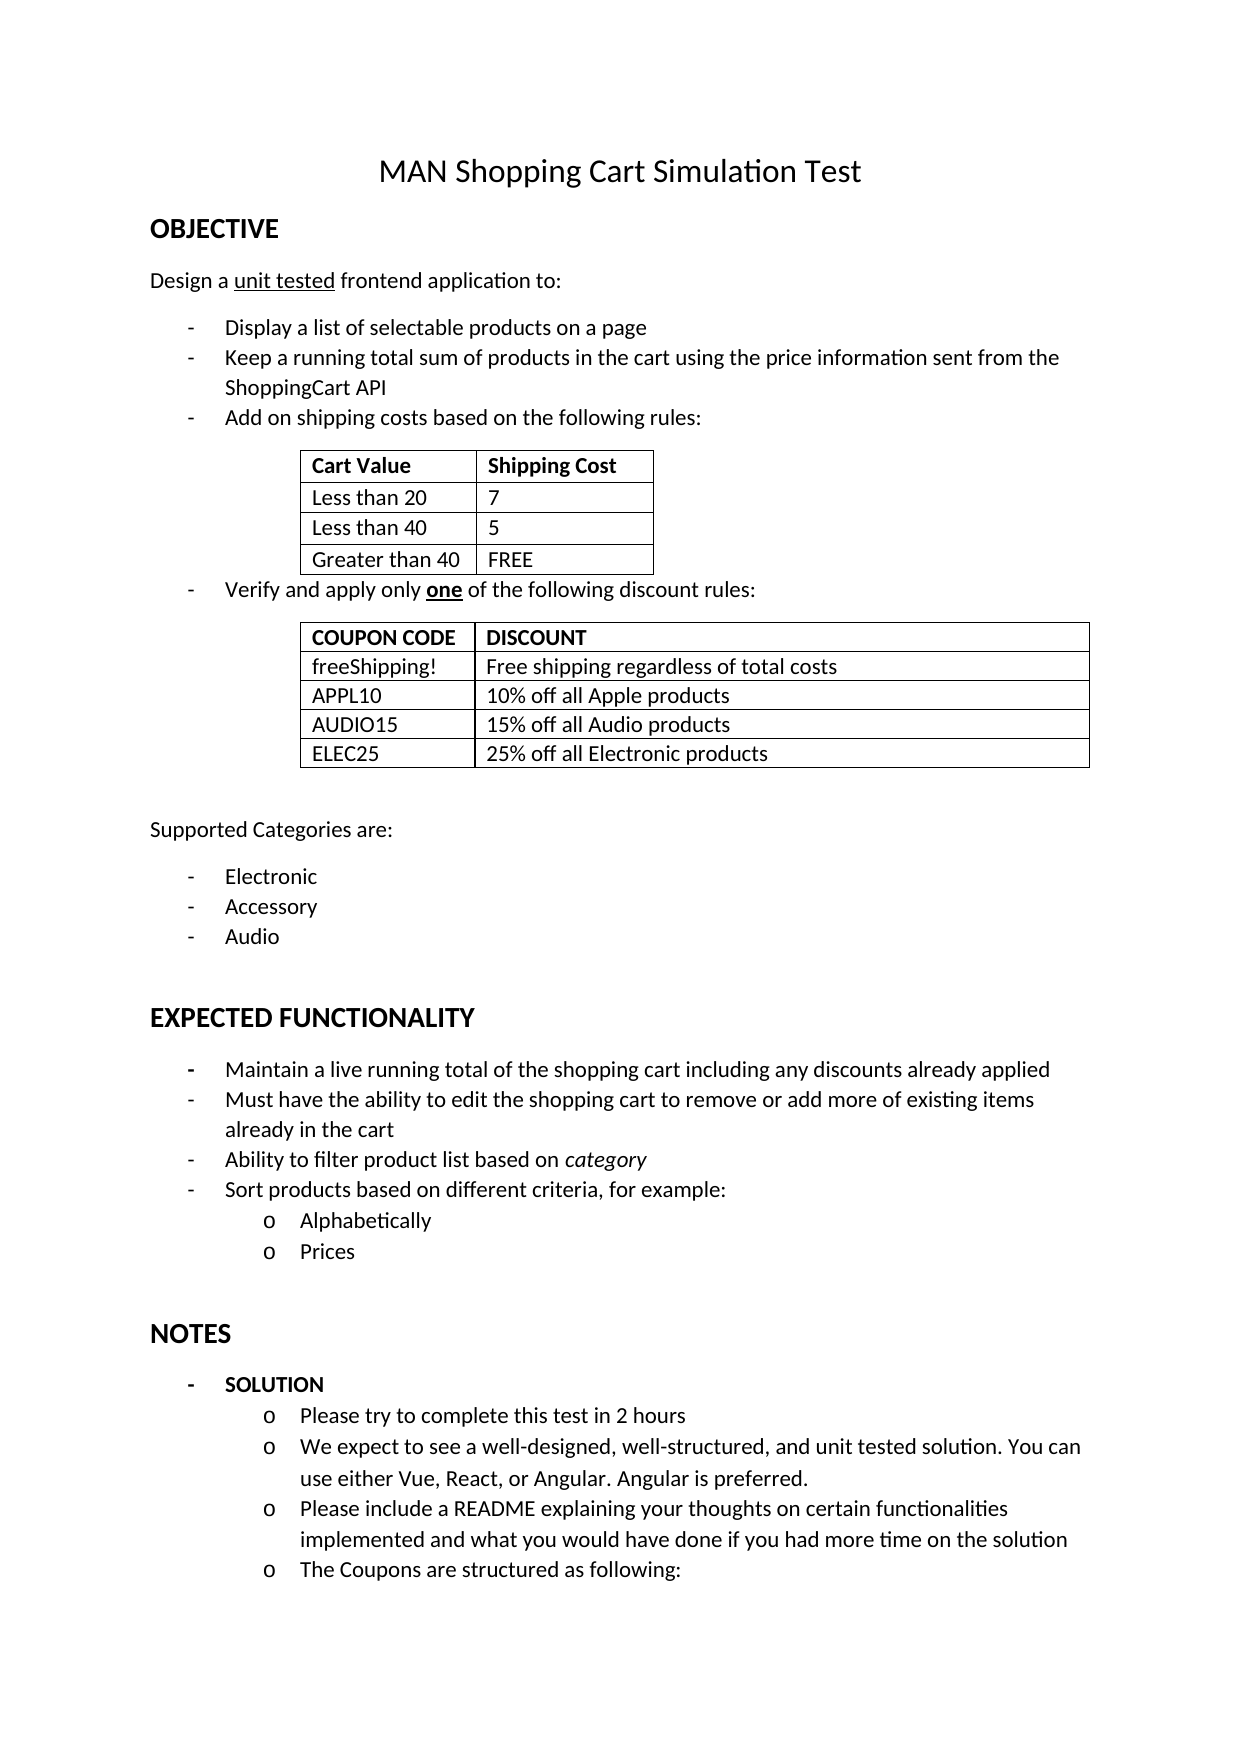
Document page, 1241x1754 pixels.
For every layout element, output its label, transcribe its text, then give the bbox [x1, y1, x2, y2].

table_cell 7 [477, 483, 653, 512]
table_cell 15% off all Audio products [476, 710, 1089, 738]
text Supported Categories are: [150, 815, 1090, 843]
list SOLUTION [187, 1371, 1090, 1399]
table_header DISCOUNT [476, 623, 1089, 651]
list Maintain a live running total of the shopping cart including any discounts already applied [187, 1055, 1090, 1083]
list The Coupons are structured as following: [262, 1555, 1090, 1584]
table_cell AUDIO15 [301, 710, 474, 738]
list Add on shipping costs based on the following rules: [187, 403, 1090, 431]
list Must have the ability to edit the shopping cart to remove or add more of existing items already in the cart [187, 1085, 1090, 1143]
table_cell FREE [477, 545, 653, 574]
table_cell ELEC25 [301, 739, 474, 767]
list Keep a running total sum of products in the cart using the price information sent from the ShoppingCart API [187, 343, 1090, 401]
list Audio [187, 922, 1090, 951]
table_cell 25% off all Electronic products [476, 739, 1089, 767]
list Display a list of selectable products on a page [187, 313, 1090, 341]
table_header COUPON CODE [301, 623, 474, 651]
list Verify and apply only one of the following discount rules: [187, 575, 1090, 603]
list Alphabetically [262, 1206, 1090, 1235]
list Prices [262, 1237, 1090, 1266]
table_cell 5 [477, 513, 653, 544]
table_header Shipping Cost [477, 451, 653, 482]
list Please include a README explaining your thoughts on certain functionalities implemented and what you would have done if you had more time on the solution [262, 1494, 1090, 1553]
list Please try to complete this test in 2 hours [262, 1401, 1090, 1430]
text EXPECTED FUNCTIONALITY [150, 999, 1090, 1035]
table_header Cart Value [301, 451, 476, 482]
table_cell Free shipping regardless of total costs [476, 652, 1089, 680]
text OBJECTIVE [150, 211, 1090, 246]
list We expect to see a well-designed, well-structured, and unit tested solution. You can use either Vue, React, or Angular. Angular is preferred. [262, 1432, 1090, 1492]
text Design a unit tested frontend application to: [150, 266, 1090, 294]
list Accessory [187, 892, 1090, 920]
text NOTES [150, 1316, 1090, 1351]
table_cell Less than 40 [301, 513, 476, 544]
list Ability to filter product list based on category [187, 1145, 1090, 1173]
list Sort products based on different criteria, for example: [187, 1176, 1090, 1203]
text MAN Shopping Cart Simulation Test [150, 150, 1090, 191]
list Electronic [187, 862, 1090, 890]
table_cell Greater than 40 [301, 545, 476, 574]
table_cell 10% off all Apple products [476, 681, 1089, 709]
table_cell Less than 20 [301, 483, 476, 512]
table_cell freeShipping! [301, 652, 474, 680]
table_cell APPL10 [301, 681, 474, 709]
